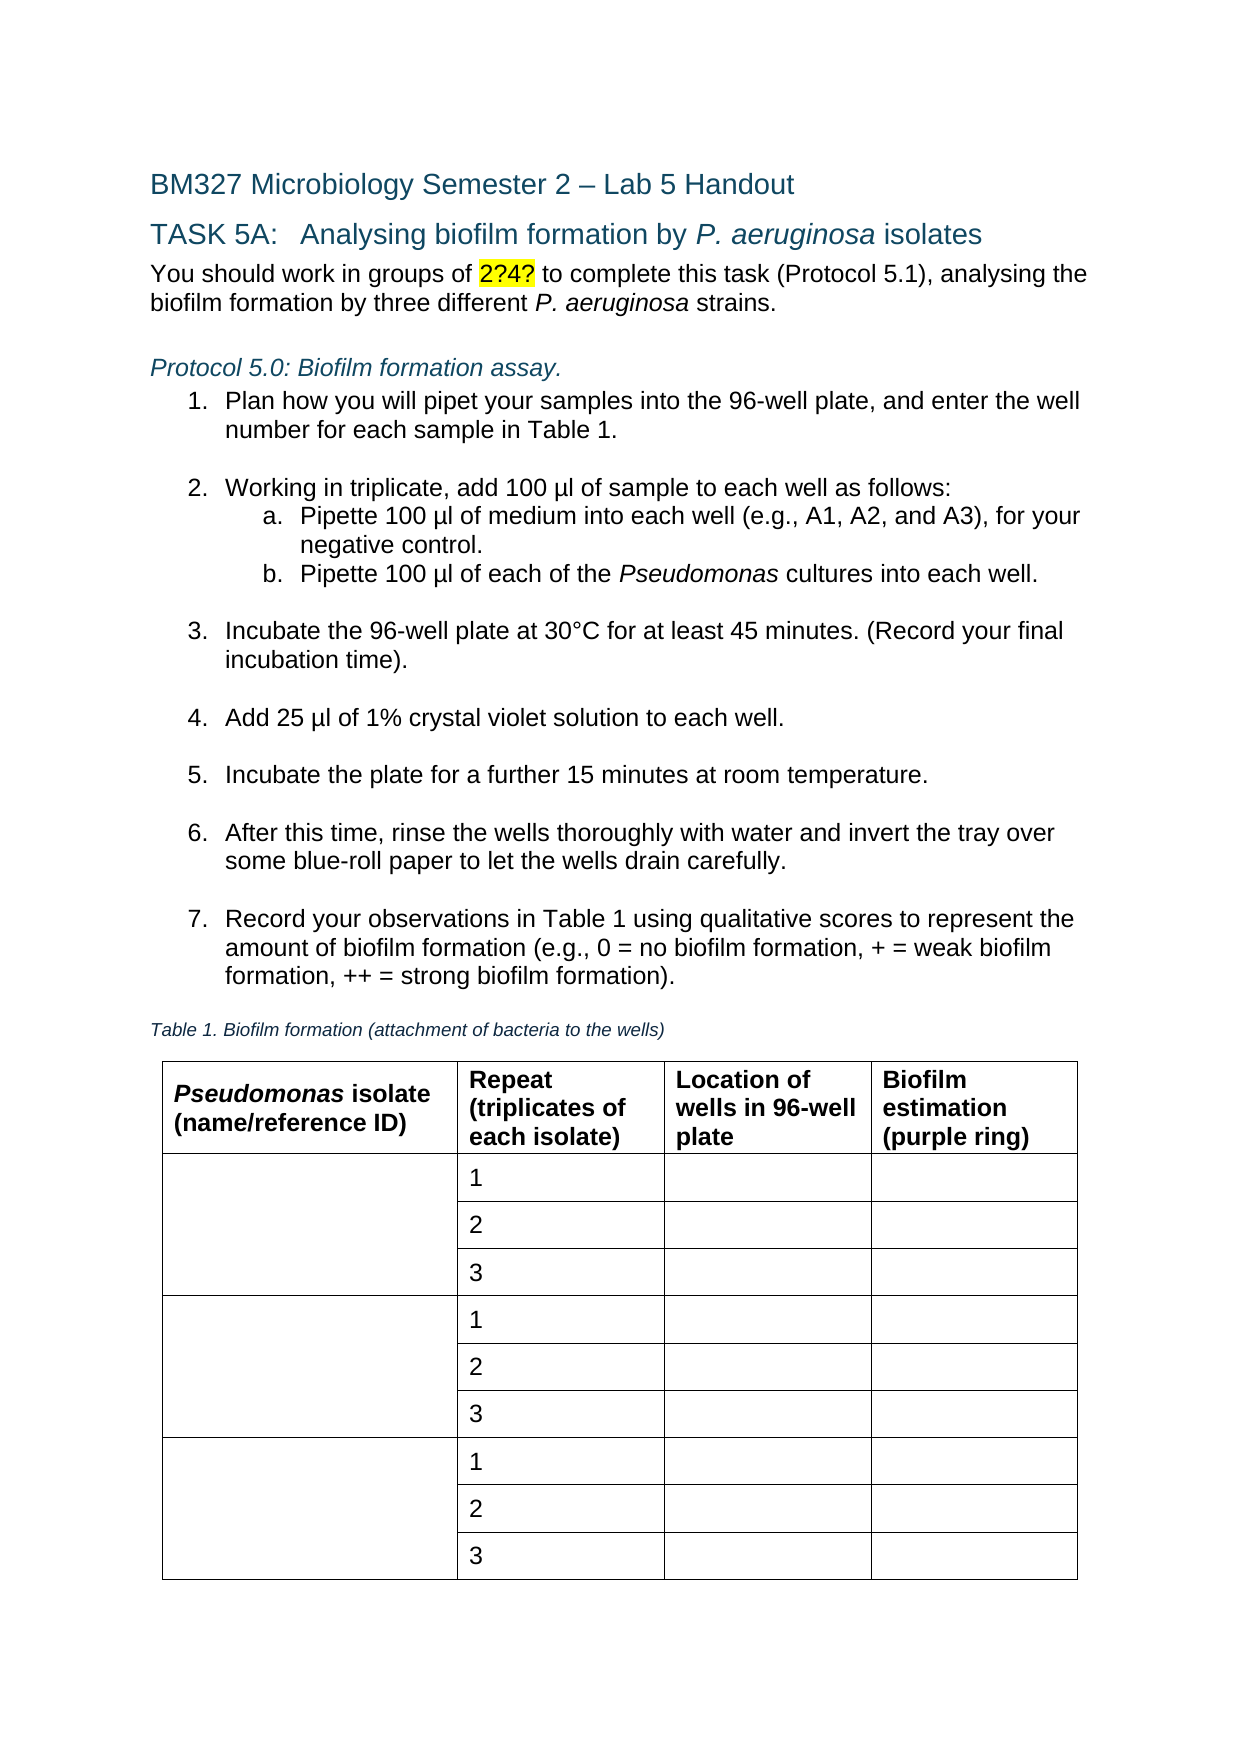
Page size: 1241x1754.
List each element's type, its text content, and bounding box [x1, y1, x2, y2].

table_cell 2 [458, 1202, 664, 1248]
list Incubate the 96-well plate at 30°C for at least 45 minutes. (Record your final incubation time). [187, 616, 1090, 674]
table_cell 1 [458, 1296, 664, 1342]
table_cell [872, 1391, 1077, 1437]
list Incubate the plate for a further 15 minutes at room temperature. [187, 760, 1090, 789]
list Pipette 100 µl of medium into each well (e.g., A1, A2, and A3), for your negative control. [262, 501, 1090, 559]
table_cell [872, 1202, 1077, 1248]
list Working in triplicate, add 100 µl of sample to each well as follows: [187, 472, 1090, 501]
table_cell [665, 1154, 871, 1201]
list Record your observations in Table 1 using qualitative scores to represent the amount of biofilm formation (e.g., 0 = no biofilm formation, + = weak biofilm formation, ++ = strong biofilm formation). [187, 904, 1090, 990]
table_cell [163, 1154, 457, 1295]
table_cell [665, 1296, 871, 1342]
table_header Repeat (triplicates of each isolate) [458, 1062, 664, 1153]
list Add 25 µl of 1% crystal violet solution to each well. [187, 702, 1090, 731]
subtitle BM327 Microbiology Semester 2 – Lab 5 Handout [150, 167, 1090, 200]
table_cell [872, 1296, 1077, 1342]
table_cell [665, 1391, 871, 1437]
table_cell [665, 1344, 871, 1390]
table_cell 3 [458, 1249, 664, 1295]
table_header Biofilm estimation (purple ring) [872, 1062, 1077, 1153]
list Pipette 100 µl of each of the Pseudomonas cultures into each well. [262, 559, 1090, 587]
table_cell [665, 1485, 871, 1532]
table_cell [665, 1438, 871, 1484]
subtitle TASK 5A: Analysing biofilm formation by P. aeruginosa isolates [150, 217, 1090, 250]
table_header Pseudomonas isolate (name/reference ID) [163, 1062, 457, 1153]
table_cell [872, 1438, 1077, 1484]
table_cell [872, 1344, 1077, 1390]
list After this time, rinse the wells thoroughly with water and invert the tray over some blue-roll paper to let the wells drain carefully. [187, 817, 1090, 875]
table_header Location of wells in 96-well plate [665, 1062, 871, 1153]
text Table 1. Biofilm formation (attachment of bacteria to the wells) [150, 1019, 1090, 1040]
list Plan how you will pipet your samples into the 96-well plate, and enter the well number for each sample in Table 1. [187, 386, 1090, 444]
table_cell 2 [458, 1485, 664, 1532]
table_cell 2 [458, 1344, 664, 1390]
table_cell [163, 1296, 457, 1437]
table_cell [163, 1438, 457, 1579]
table_cell [665, 1202, 871, 1248]
table_cell 3 [458, 1533, 664, 1579]
table_cell [665, 1249, 871, 1295]
table_cell [872, 1485, 1077, 1532]
table_cell [872, 1249, 1077, 1295]
table_cell [872, 1154, 1077, 1201]
text You should work in groups of 2?4? to complete this task (Protocol 5.1), analysing the biofilm formation by three different P. aeruginosa strains. [150, 259, 1090, 316]
table_cell [665, 1533, 871, 1579]
table_cell 1 [458, 1154, 664, 1201]
table_cell [872, 1533, 1077, 1579]
table_cell 1 [458, 1438, 664, 1484]
table_cell 3 [458, 1391, 664, 1437]
